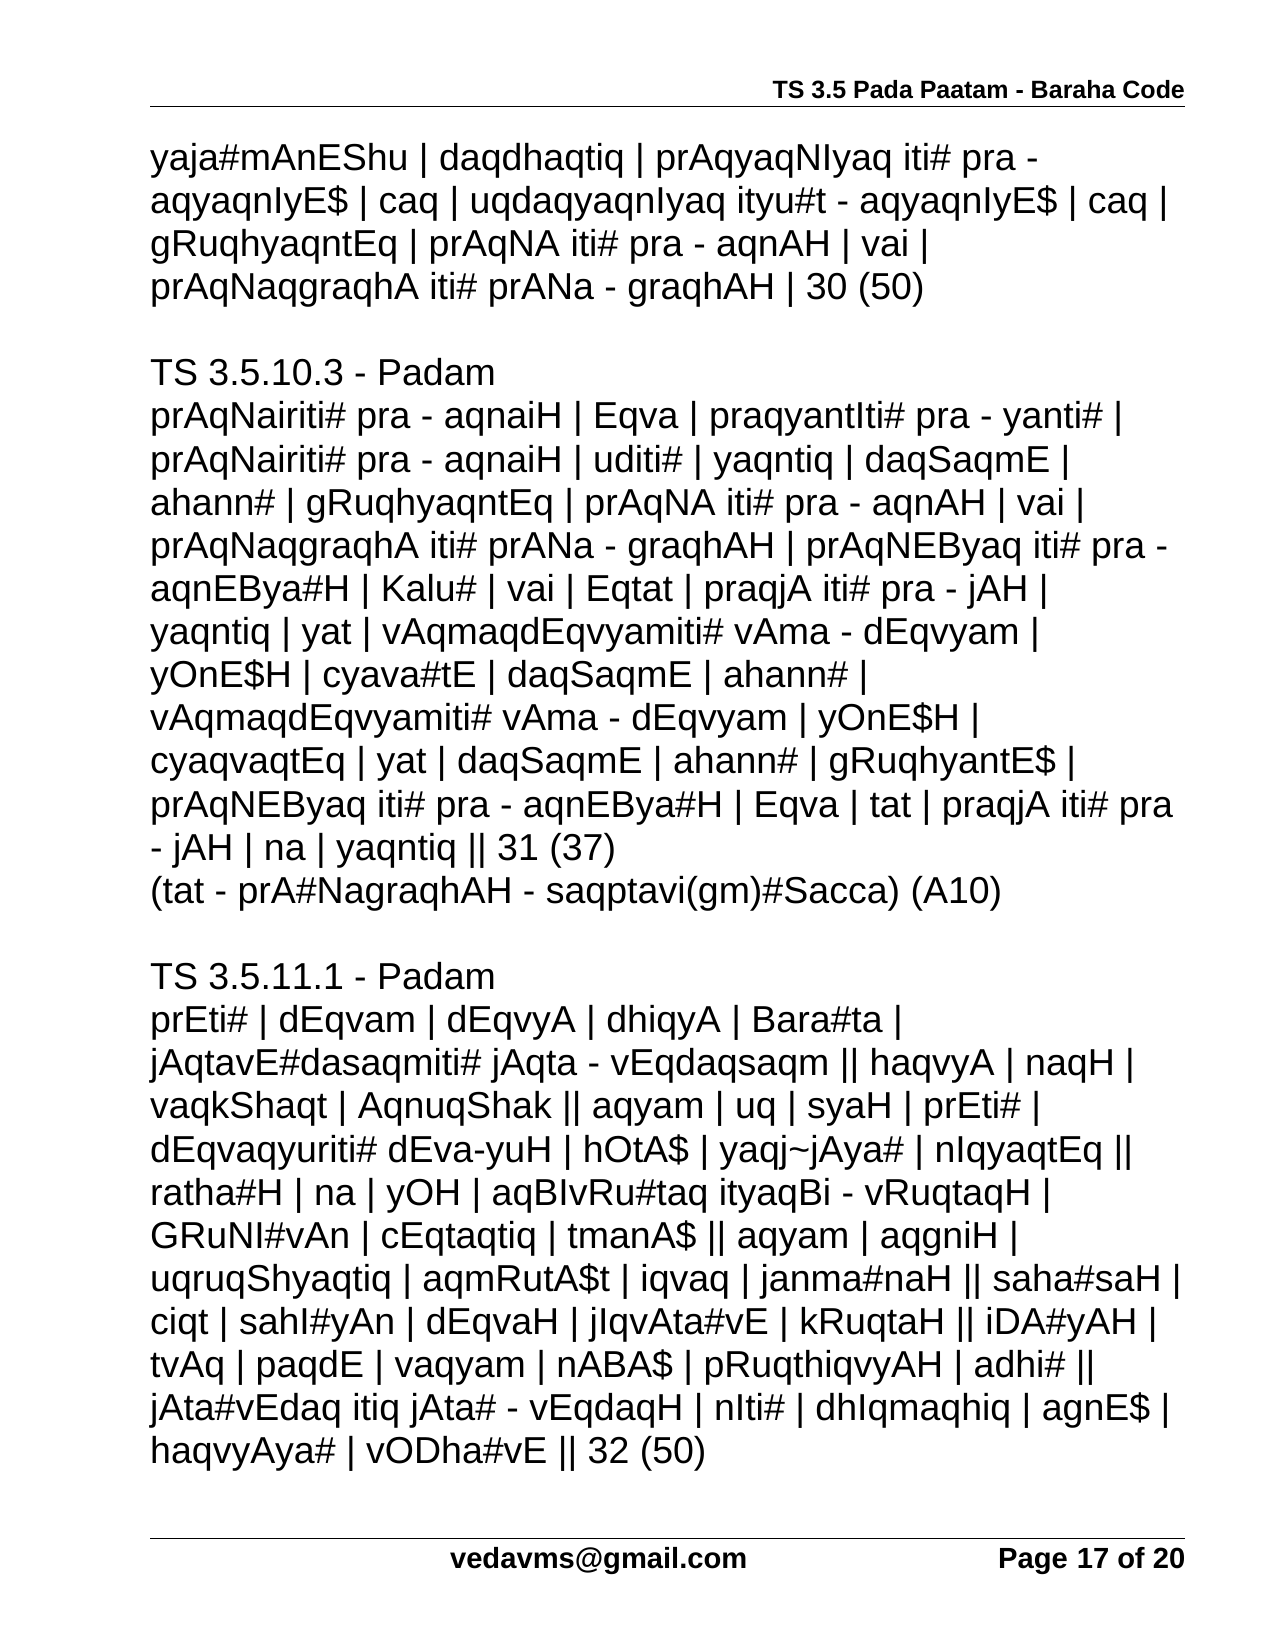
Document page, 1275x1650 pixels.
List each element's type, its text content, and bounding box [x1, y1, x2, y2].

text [150, 135, 1185, 307]
text prEti# | dEqvam | dEqvyA | dhiqyA | Bara#ta | jAqtavE#dasaqmiti# jAqta - vEqdaqsaqm || haqvyA | naqH | vaqkShaqt | AqnuqShak || aqyam | uq | syaH | prEti# | dEqvaqyuriti# dEva-yuH | hOtA$ | yaqj~jAya# | nIqyaqtEq || ratha#H | na | yOH | aqBIvRu#taq ityaqBi - vRuqtaqH | GRuNI#vAn | cEqtaqtiq | tmanA$ || aqyam | aqgniH | uqruqShyaqtiq | aqmRutA$t | iqvaq | janma#naH || saha#saH | ciqt | sahI#yAn | dEqvaH | jIqvAta#vE | kRuqtaH || iDA#yAH | tvAq | paqdE | vaqyam | nABA$ | pRuqthiqvyAH | adhi# || jAta#vEdaq itiq jAta# - vEqdaqH | nIti# | dhIqmaqhiq | agnE$ | haqvyAya# | vODha#vE || 32 (50) [150, 997, 1185, 1472]
text (tat - prA#NagraqhAH - saqptavi(gm)#Sacca) (A10) [150, 868, 1185, 911]
text TS 3.5.11.1 - Padam [150, 954, 1185, 997]
text prAqNairiti# pra - aqnaiH | Eqva | praqyantIti# pra - yanti# | prAqNairiti# pra - aqnaiH | uditi# | yaqntiq | daqSaqmE | ahann# | gRuqhyaqntEq | prAqNA iti# pra - aqnAH | vai | prAqNaqgraqhA iti# prANa - graqhAH | prAqNEByaq iti# pra - aqnEBya#H | Kalu# | vai | Eqtat | praqjA iti# pra - jAH | yaqntiq | yat | vAqmaqdEqvyamiti# vAma - dEqvyam | yOnE$H | cyava#tE | daqSaqmE | ahann# | vAqmaqdEqvyamiti# vAma - dEqvyam | yOnE$H | cyaqvaqtEq | yat | daqSaqmE | ahann# | gRuqhyantE$ | prAqNEByaq iti# pra - aqnEBya#H | Eqva | tat | praqjA iti# pra - jAH | na | yaqntiq || 31 (37) [150, 394, 1185, 868]
text TS 3.5.10.3 - Padam [150, 351, 1185, 394]
